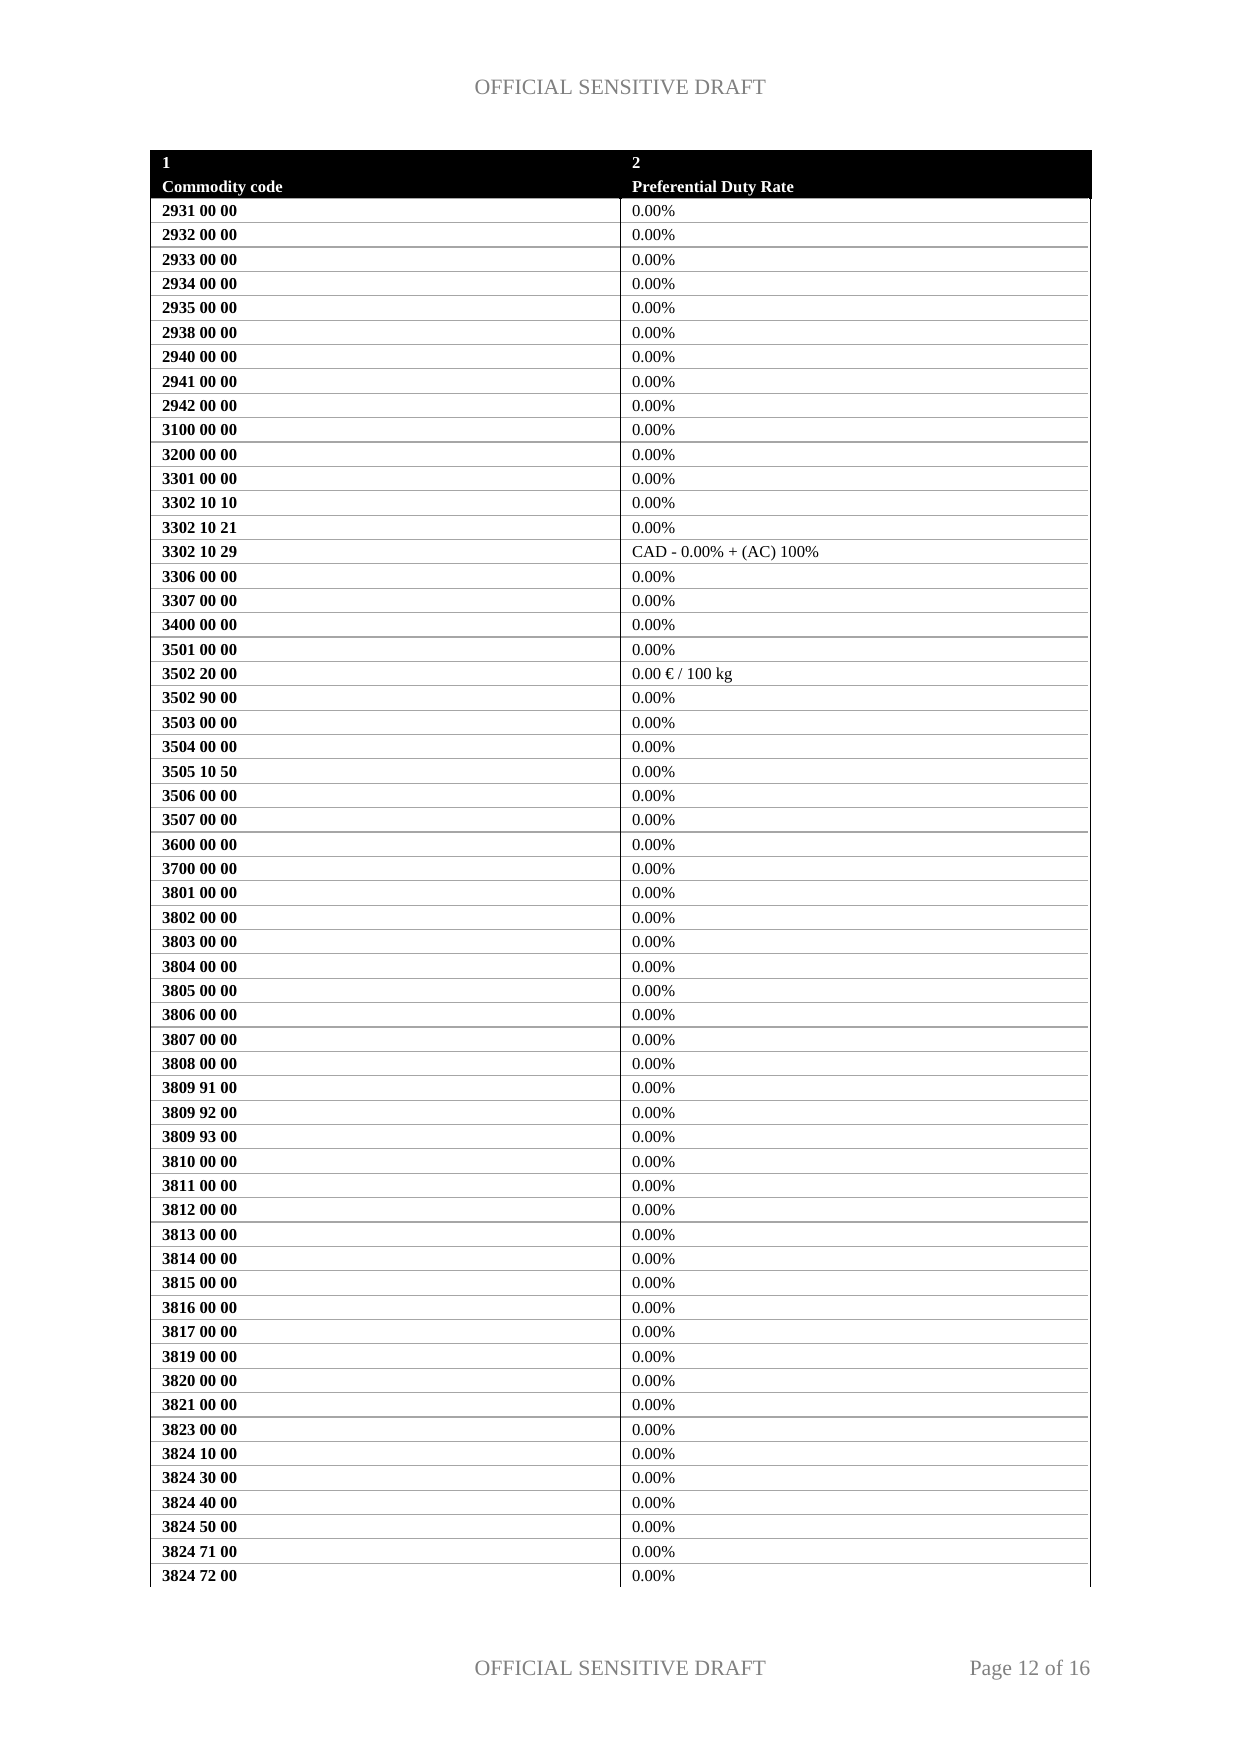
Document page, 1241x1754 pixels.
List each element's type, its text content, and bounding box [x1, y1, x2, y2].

table_cell 0.00% [621, 1075, 1090, 1099]
table_cell 0.00% [621, 1197, 1090, 1221]
table_cell 0.00% [621, 856, 1090, 880]
table_cell 3824 10 00 [151, 1442, 620, 1465]
table_cell 0.00% [621, 1270, 1090, 1294]
table_cell 3823 00 00 [151, 1418, 620, 1441]
table_cell 0.00% [621, 1343, 1090, 1368]
table_cell 0.00% [621, 1416, 1090, 1441]
table_cell 3809 91 00 [151, 1076, 620, 1099]
table_cell 3100 00 00 [151, 418, 620, 441]
table_cell 0.00% [621, 490, 1090, 514]
table_cell 3804 00 00 [151, 954, 620, 978]
table_cell 0.00% [621, 612, 1090, 636]
table_cell 3817 00 00 [151, 1320, 620, 1343]
table_cell 3812 00 00 [151, 1198, 620, 1221]
table_cell 3505 10 50 [151, 759, 620, 783]
table_cell 0.00% [621, 368, 1090, 393]
table_cell 3506 00 00 [151, 784, 620, 807]
table_cell 0.00% [621, 758, 1090, 783]
table_cell 0.00% [621, 905, 1090, 929]
table_cell 3811 00 00 [151, 1174, 620, 1197]
table_cell 0.00% [621, 1246, 1090, 1270]
table_cell 3301 00 00 [151, 467, 620, 490]
table_cell 0.00% [621, 295, 1090, 319]
table_cell 0.00% [621, 685, 1090, 709]
table_cell 2933 00 00 [151, 248, 620, 271]
table_cell 0.00% [621, 466, 1090, 490]
table_cell 3302 10 29 [151, 540, 620, 563]
table_cell 3802 00 00 [151, 906, 620, 929]
table_cell 2935 00 00 [151, 296, 620, 319]
table_cell 0.00% [621, 1514, 1090, 1538]
table_cell 0.00% [621, 1319, 1090, 1343]
table_cell 0.00% [621, 1392, 1090, 1416]
table_cell 3302 10 10 [151, 491, 620, 514]
table_cell 2942 00 00 [151, 394, 620, 417]
table_cell 3824 40 00 [151, 1491, 620, 1514]
table_cell 0.00% [621, 271, 1090, 295]
table_cell 0.00% [621, 198, 1090, 222]
table_cell 0.00% [621, 320, 1090, 344]
table_cell 3809 93 00 [151, 1125, 620, 1148]
table_cell 2938 00 00 [151, 321, 620, 344]
table_cell 3806 00 00 [151, 1003, 620, 1026]
table_cell CAD - 0.00% + (AC) 100% [621, 539, 1090, 563]
table_cell 3809 92 00 [151, 1101, 620, 1124]
table_cell 0.00% [621, 1490, 1090, 1514]
table_cell 0.00% [621, 246, 1090, 271]
table_cell 0.00% [621, 1026, 1090, 1051]
table_cell 0.00% [621, 929, 1090, 953]
table_cell 0.00% [621, 393, 1090, 417]
table_cell 3600 00 00 [151, 833, 620, 856]
table_cell 3807 00 00 [151, 1028, 620, 1051]
table_cell 3824 30 00 [151, 1466, 620, 1489]
table_cell 0.00% [621, 880, 1090, 904]
table_cell 0.00% [621, 1051, 1090, 1075]
table_cell 0.00% [621, 417, 1090, 441]
table_cell 3821 00 00 [151, 1393, 620, 1416]
table_cell 0.00% [621, 1002, 1090, 1026]
table_cell 3808 00 00 [151, 1052, 620, 1075]
table_header 2 [622, 151, 1089, 174]
table_cell 3805 00 00 [151, 979, 620, 1002]
table_cell 3816 00 00 [151, 1296, 620, 1319]
table_cell 0.00% [621, 1221, 1090, 1246]
table_cell 3507 00 00 [151, 808, 620, 831]
table_cell 0.00 € / 100 kg [621, 661, 1090, 685]
table_cell 2940 00 00 [151, 345, 620, 368]
table_cell 0.00% [621, 222, 1090, 246]
table_cell 0.00% [621, 953, 1090, 978]
table_cell 3810 00 00 [151, 1149, 620, 1173]
table_cell 3302 10 21 [151, 516, 620, 539]
table_header 1 [151, 151, 619, 174]
table_cell 2932 00 00 [151, 223, 620, 246]
table_cell 0.00% [621, 783, 1090, 807]
table_cell 3200 00 00 [151, 443, 620, 466]
table_cell 0.00% [621, 1538, 1090, 1563]
table_cell 3503 00 00 [151, 711, 620, 734]
table_cell 3502 20 00 [151, 662, 620, 685]
table_cell 0.00% [621, 734, 1090, 758]
table_cell 3502 90 00 [151, 686, 620, 709]
table_cell 0.00% [621, 588, 1090, 612]
table_cell 0.00% [621, 831, 1090, 856]
table_cell 0.00% [621, 441, 1090, 466]
table_cell 2934 00 00 [151, 272, 620, 295]
table_cell 0.00% [621, 1295, 1090, 1319]
table_cell 0.00% [621, 710, 1090, 734]
table_cell 3814 00 00 [151, 1247, 620, 1270]
table_cell 0.00% [621, 978, 1090, 1002]
table_cell 0.00% [621, 1441, 1090, 1465]
table_cell 0.00% [621, 1100, 1090, 1124]
table_cell 3824 50 00 [151, 1515, 620, 1538]
table_cell 3824 72 00 [151, 1564, 620, 1587]
table_cell 3700 00 00 [151, 857, 620, 880]
table_cell 0.00% [621, 807, 1090, 831]
table_cell 3400 00 00 [151, 613, 620, 636]
table_cell 3824 71 00 [151, 1539, 620, 1563]
table_cell 0.00% [621, 636, 1090, 661]
table_cell 0.00% [621, 1148, 1090, 1173]
table_cell 0.00% [621, 563, 1090, 588]
table_cell 3819 00 00 [151, 1344, 620, 1368]
table_cell 3803 00 00 [151, 930, 620, 953]
table_cell Preferential Duty Rate [622, 174, 1089, 198]
table_cell 0.00% [621, 1563, 1090, 1587]
table_cell 0.00% [621, 1173, 1090, 1197]
table_cell 0.00% [621, 1465, 1090, 1489]
table_cell 3504 00 00 [151, 735, 620, 758]
table_cell 0.00% [621, 1124, 1090, 1148]
table_cell Commodity code [151, 174, 619, 198]
table_cell 3501 00 00 [151, 638, 620, 661]
table_cell 0.00% [621, 515, 1090, 539]
table_cell 3307 00 00 [151, 589, 620, 612]
table_cell 3815 00 00 [151, 1271, 620, 1294]
table_cell 3820 00 00 [151, 1369, 620, 1392]
table_cell 3801 00 00 [151, 881, 620, 904]
table_cell 0.00% [621, 344, 1090, 368]
table_cell 3306 00 00 [151, 564, 620, 588]
table_cell 0.00% [621, 1368, 1090, 1392]
table_cell 2931 00 00 [151, 199, 620, 222]
table_cell 2941 00 00 [151, 369, 620, 393]
table_cell 3813 00 00 [151, 1223, 620, 1246]
